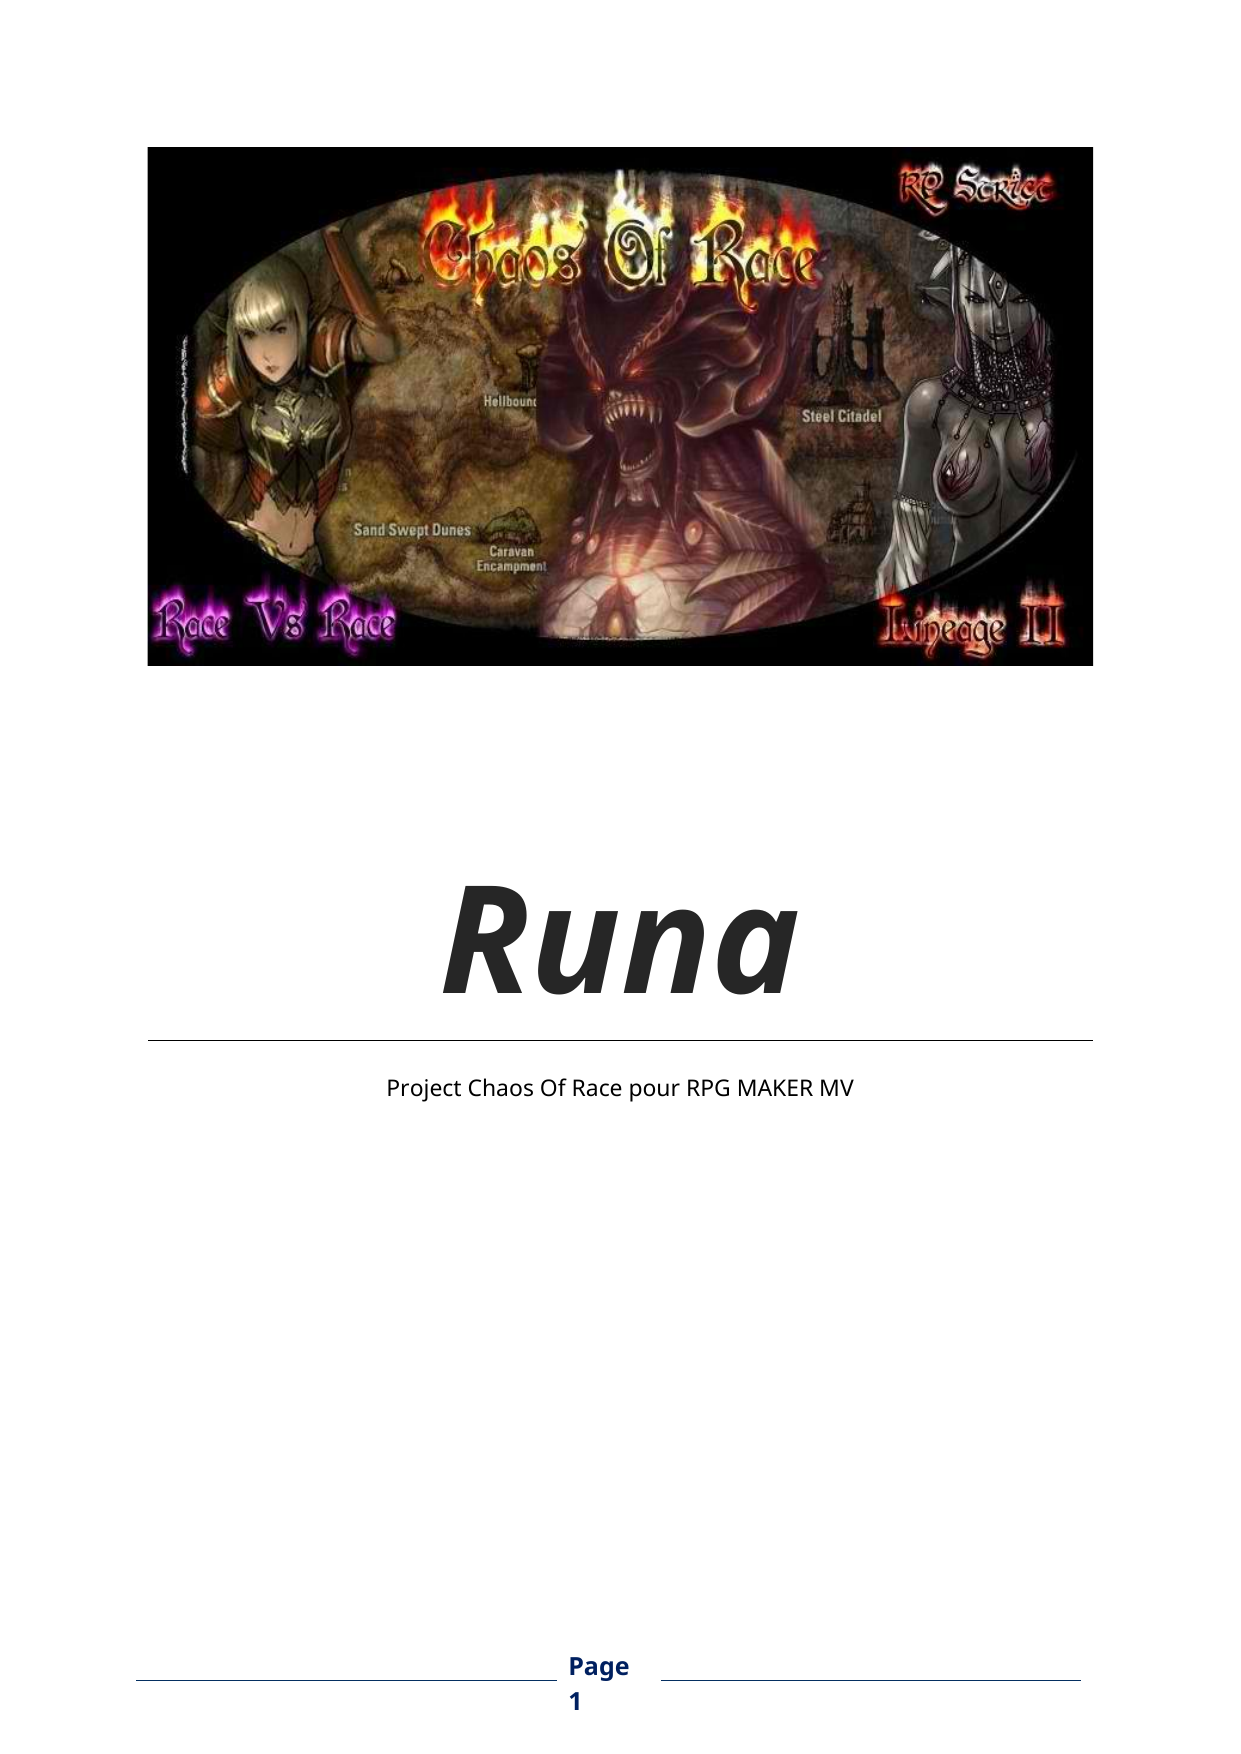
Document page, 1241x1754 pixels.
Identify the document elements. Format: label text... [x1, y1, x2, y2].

text Project Chaos Of Race pour RPG MAKER MV [148, 1072, 1093, 1103]
subtitle Runa [148, 834, 1093, 1040]
picture [147, 147, 1094, 666]
